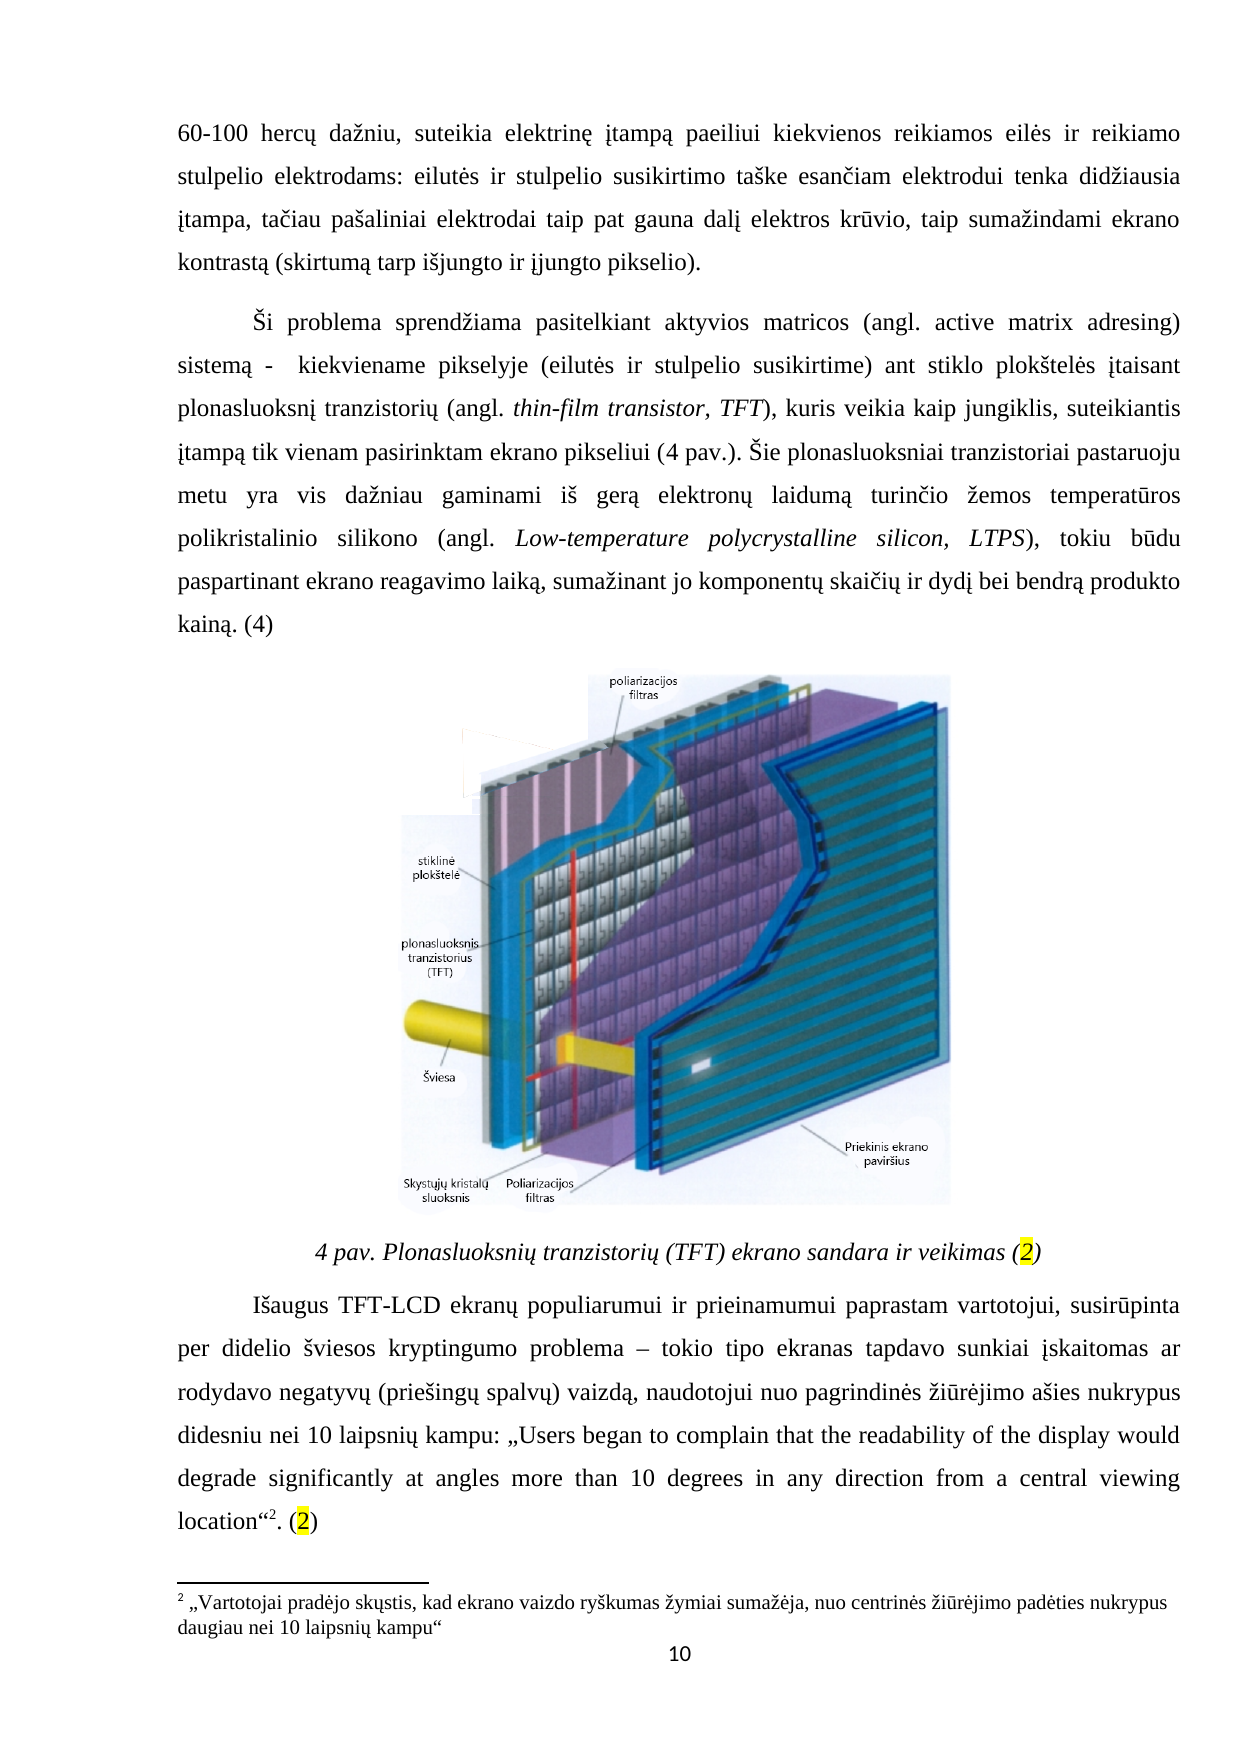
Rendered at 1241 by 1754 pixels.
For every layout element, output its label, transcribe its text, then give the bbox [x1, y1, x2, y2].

picture [398, 668, 961, 1218]
text 4 pav. Plonasluoksnių tranzistorių (TFT) ekrano sandara ir veikimas (2) [177, 1237, 1020, 1265]
text Ši problema sprendžiama pasitelkiant aktyvios matricos (angl. active matrix adresing) sistemą - kiekviename pikselyje (eilutės ir stulpelio susikirtime) ant stiklo plokštelės įtaisant plonasluoksnį tranzistorių (angl. thin-film transistor, TFT), kuris veikia kaip jungiklis, suteikiantis įtampą tik vienam pasirinktam ekrano pikseliui (4 pav.). Šie plonasluoksniai tranzistoriai pastaruoju metu yra vis dažniau gaminami iš gerą elektronų laidumą turinčio žemos temperatūros polikristalinio silikono (angl. Low-temperature polycrystalline silicon, LTPS), tokiu būdu paspartinant ekrano reagavimo laiką, sumažinant jo komponentų skaičių ir dydį bei bendrą produkto kainą. (4) [177, 307, 1181, 638]
text Išaugus TFT-LCD ekranų populiarumui ir prieinamumui paprastam vartotojui, susirūpinta per didelio šviesos kryptingumo problema – tokio tipo ekranas tapdavo sunkiai įskaitomas ar rodydavo negatyvų (priešingų spalvų) vaizdą, naudotojui nuo pagrindinės žiūrėjimo ašies nukrypus didesniu nei 10 laipsnių kampu: „Users began to complain that the readability of the display would degrade significantly at angles more than 10 degrees in any direction from a central viewing location“. (2) [177, 1290, 1181, 1535]
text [177, 118, 1181, 276]
